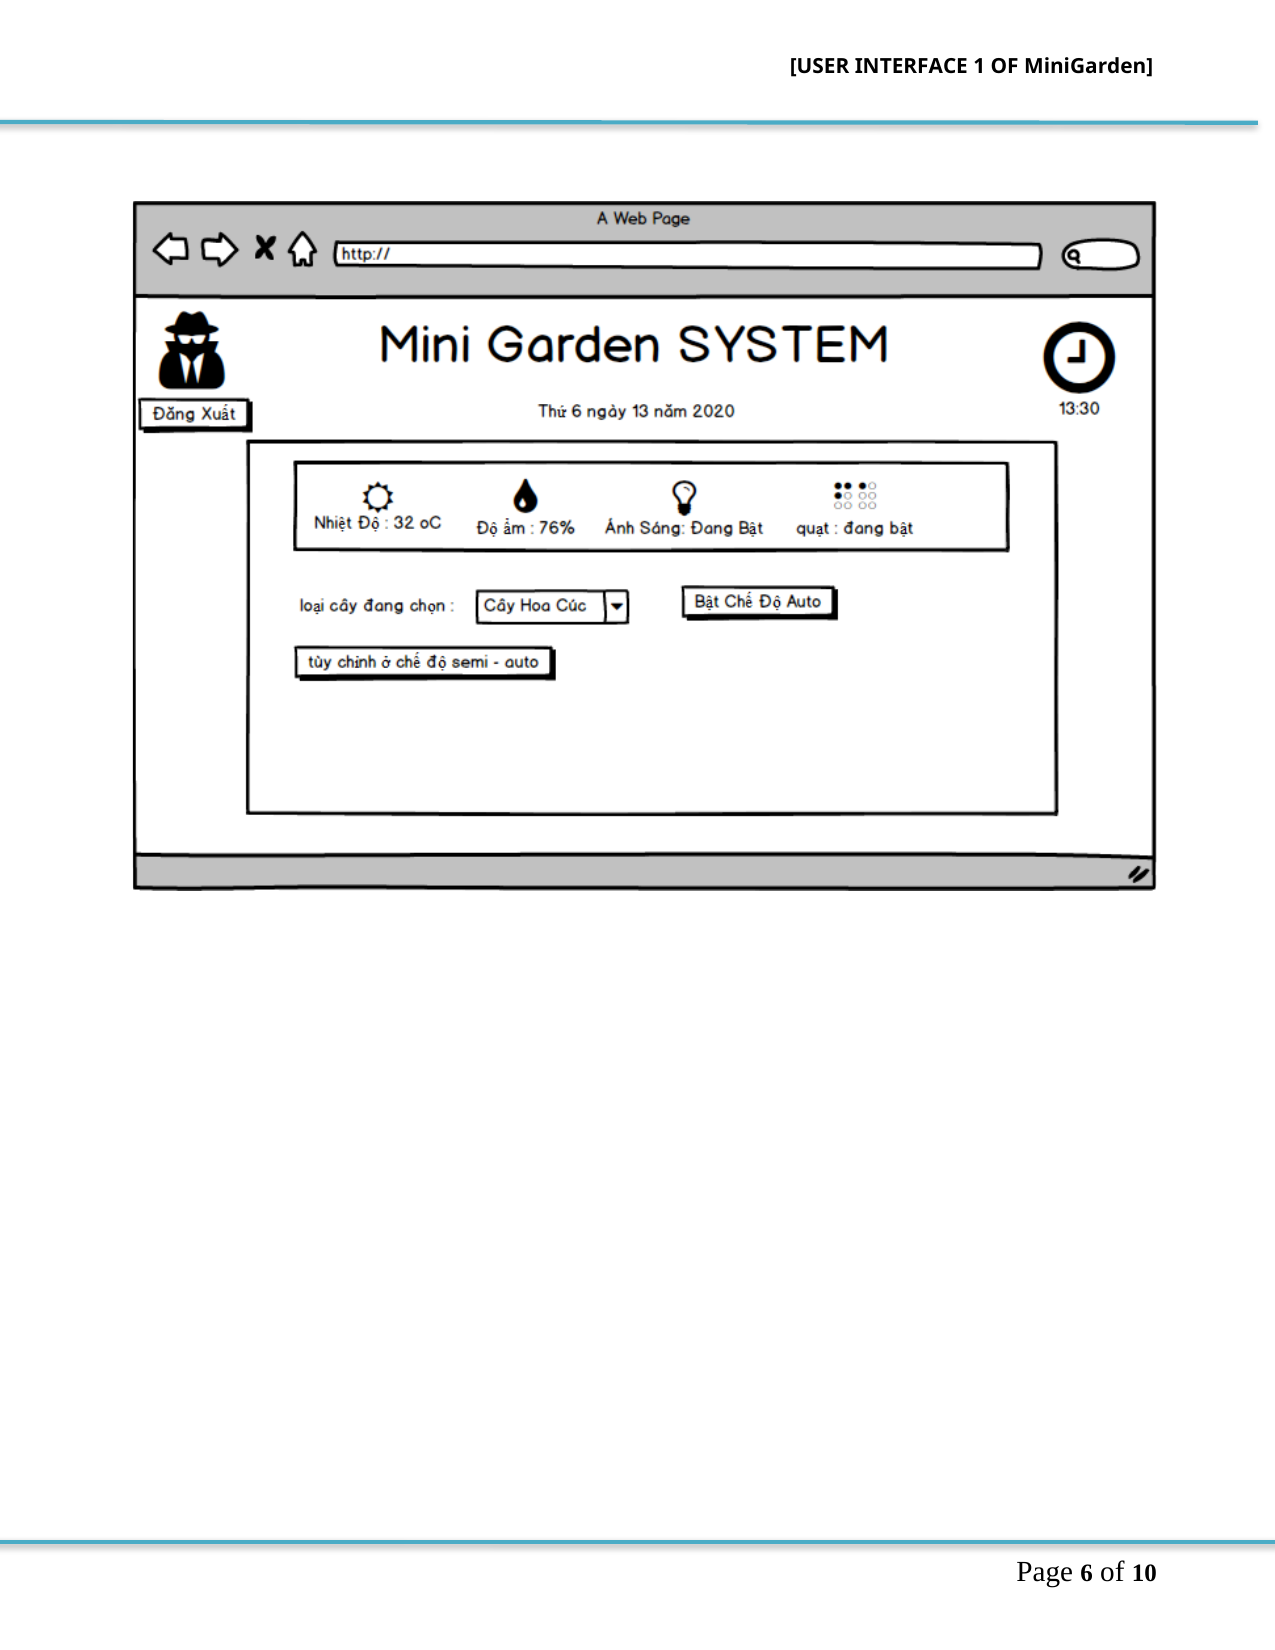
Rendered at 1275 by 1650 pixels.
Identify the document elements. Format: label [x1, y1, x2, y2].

picture [132, 201, 1157, 891]
